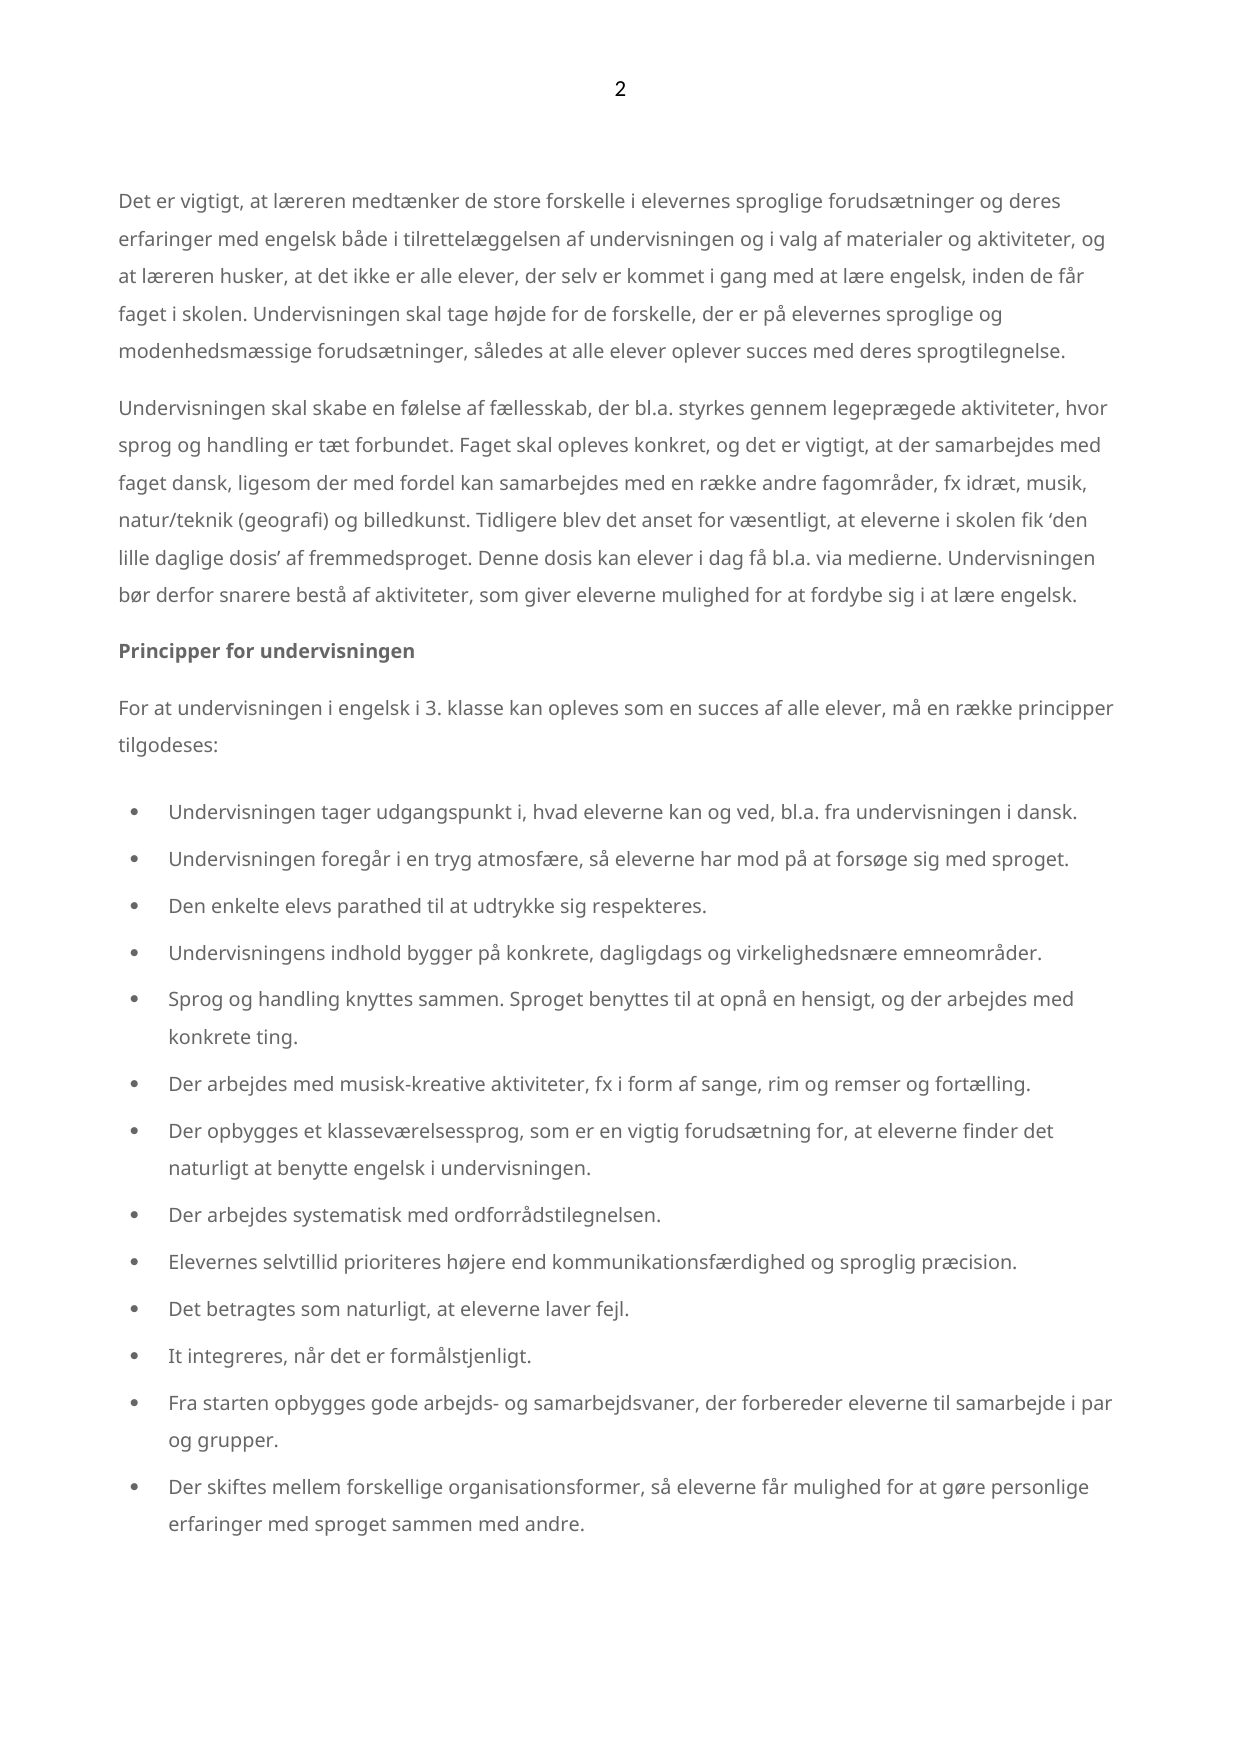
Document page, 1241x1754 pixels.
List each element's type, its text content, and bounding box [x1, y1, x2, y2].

text Undervisningen skal skabe en følelse af fællesskab, der bl.a. styrkes gennem legeprægede aktiviteter, hvor sprog og handling er tæt forbundet. Faget skal opleves konkret, og det er vigtigt, at der samarbejdes med faget dansk, ligesom der med fordel kan samarbejdes med en række andre fagområder, fx idræt, musik, natur/teknik (geografi) og billedkunst. Tidligere blev det anset for væsentligt, at eleverne i skolen fik ‘den lille daglige dosis’ af fremmedsproget. Denne dosis kan elever i dag få bl.a. via medierne. Undervisningen bør derfor snarere bestå af aktiviteter, som giver eleverne mulighed for at fordybe sig i at lære engelsk. [118, 383, 1122, 608]
text Det er vigtigt, at læreren medtænker de store forskelle i elevernes sproglige forudsætninger og deres erfaringer med engelsk både i tilrettelæggelsen af undervisningen og i valg af materialer og aktiviteter, og at læreren husker, at det ikke er alle elever, der selv er kommet i gang med at lære engelsk, inden de får faget i skolen. Undervisningen skal tage højde for de forskelle, der er på elevernes sproglige og modenhedsmæssige forudsætninger, således at alle elever oplever succes med deres sprogtilegnelse. [118, 177, 1122, 365]
list Der skiftes mellem forskellige organisationsformer, så eleverne får mulighed for at gøre personlige erfaringer med sproget sammen med andre. [131, 1463, 1122, 1538]
list Sprog og handling knyttes sammen. Sproget benyttes til at opnå en hensigt, og der arbejdes med konkrete ting. [131, 975, 1122, 1050]
list Elevernes selvtillid prioriteres højere end kommunikationsfærdighed og sproglig præcision. [131, 1238, 1122, 1275]
list Der arbejdes med musisk-kreative aktiviteter, fx i form af sange, rim og remser og fortælling. [131, 1059, 1122, 1097]
list It integreres, når det er formålstjenligt. [131, 1331, 1122, 1369]
list Fra starten opbygges gode arbejds- og samarbejdsvaner, der forbereder eleverne til samarbejde i par og grupper. [131, 1378, 1122, 1453]
list Undervisningen foregår i en tryg atmosfære, så eleverne har mod på at forsøge sig med sproget. [131, 834, 1122, 872]
list Undervisningen tager udgangspunkt i, hvad eleverne kan og ved, bl.a. fra undervisningen i dansk. [131, 788, 1122, 825]
list Den enkelte elevs parathed til at udtrykke sig respekteres. [131, 881, 1122, 919]
list Det betragtes som naturligt, at eleverne laver fejl. [131, 1284, 1122, 1322]
list Undervisningens indhold bygger på konkrete, dagligdags og virkelighedsnære emneområder. [131, 928, 1122, 966]
text For at undervisningen i engelsk i 3. klasse kan opleves som en succes af alle elever, må en række principper tilgodeses: [118, 683, 1122, 758]
list Der arbejdes systematisk med ordforrådstilegnelsen. [131, 1191, 1122, 1228]
list Der opbygges et klasseværelsessprog, som er en vigtig forudsætning for, at eleverne finder det naturligt at benytte engelsk i undervisningen. [131, 1106, 1122, 1181]
text Principper for undervisningen [118, 627, 1122, 665]
